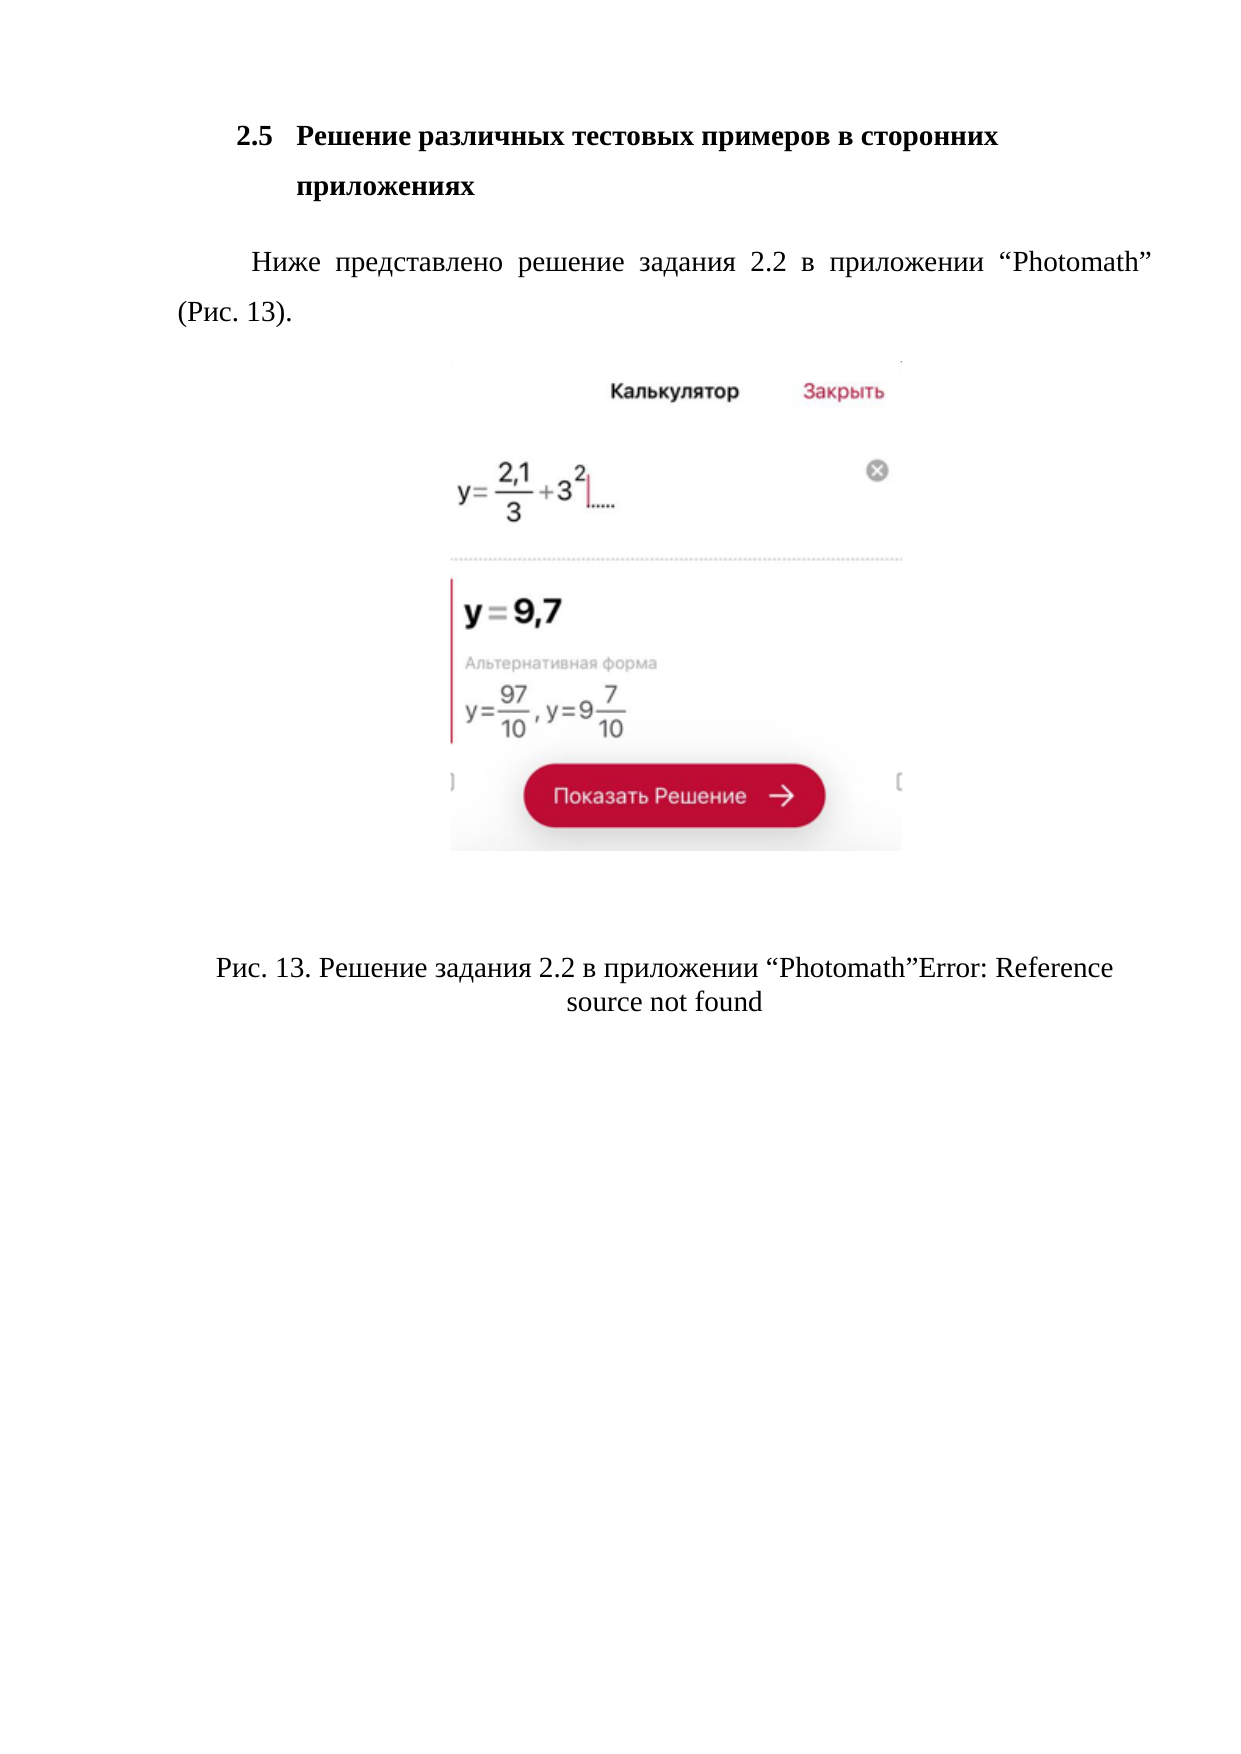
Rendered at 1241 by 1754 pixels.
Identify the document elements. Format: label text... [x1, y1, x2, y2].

text Ниже представлено решение задания 2.2 в приложении “Photomath” (Рис. 13). [177, 244, 1152, 328]
text Решение различных тестовых примеров в сторонних приложениях [236, 118, 1152, 202]
picture [450, 361, 903, 851]
